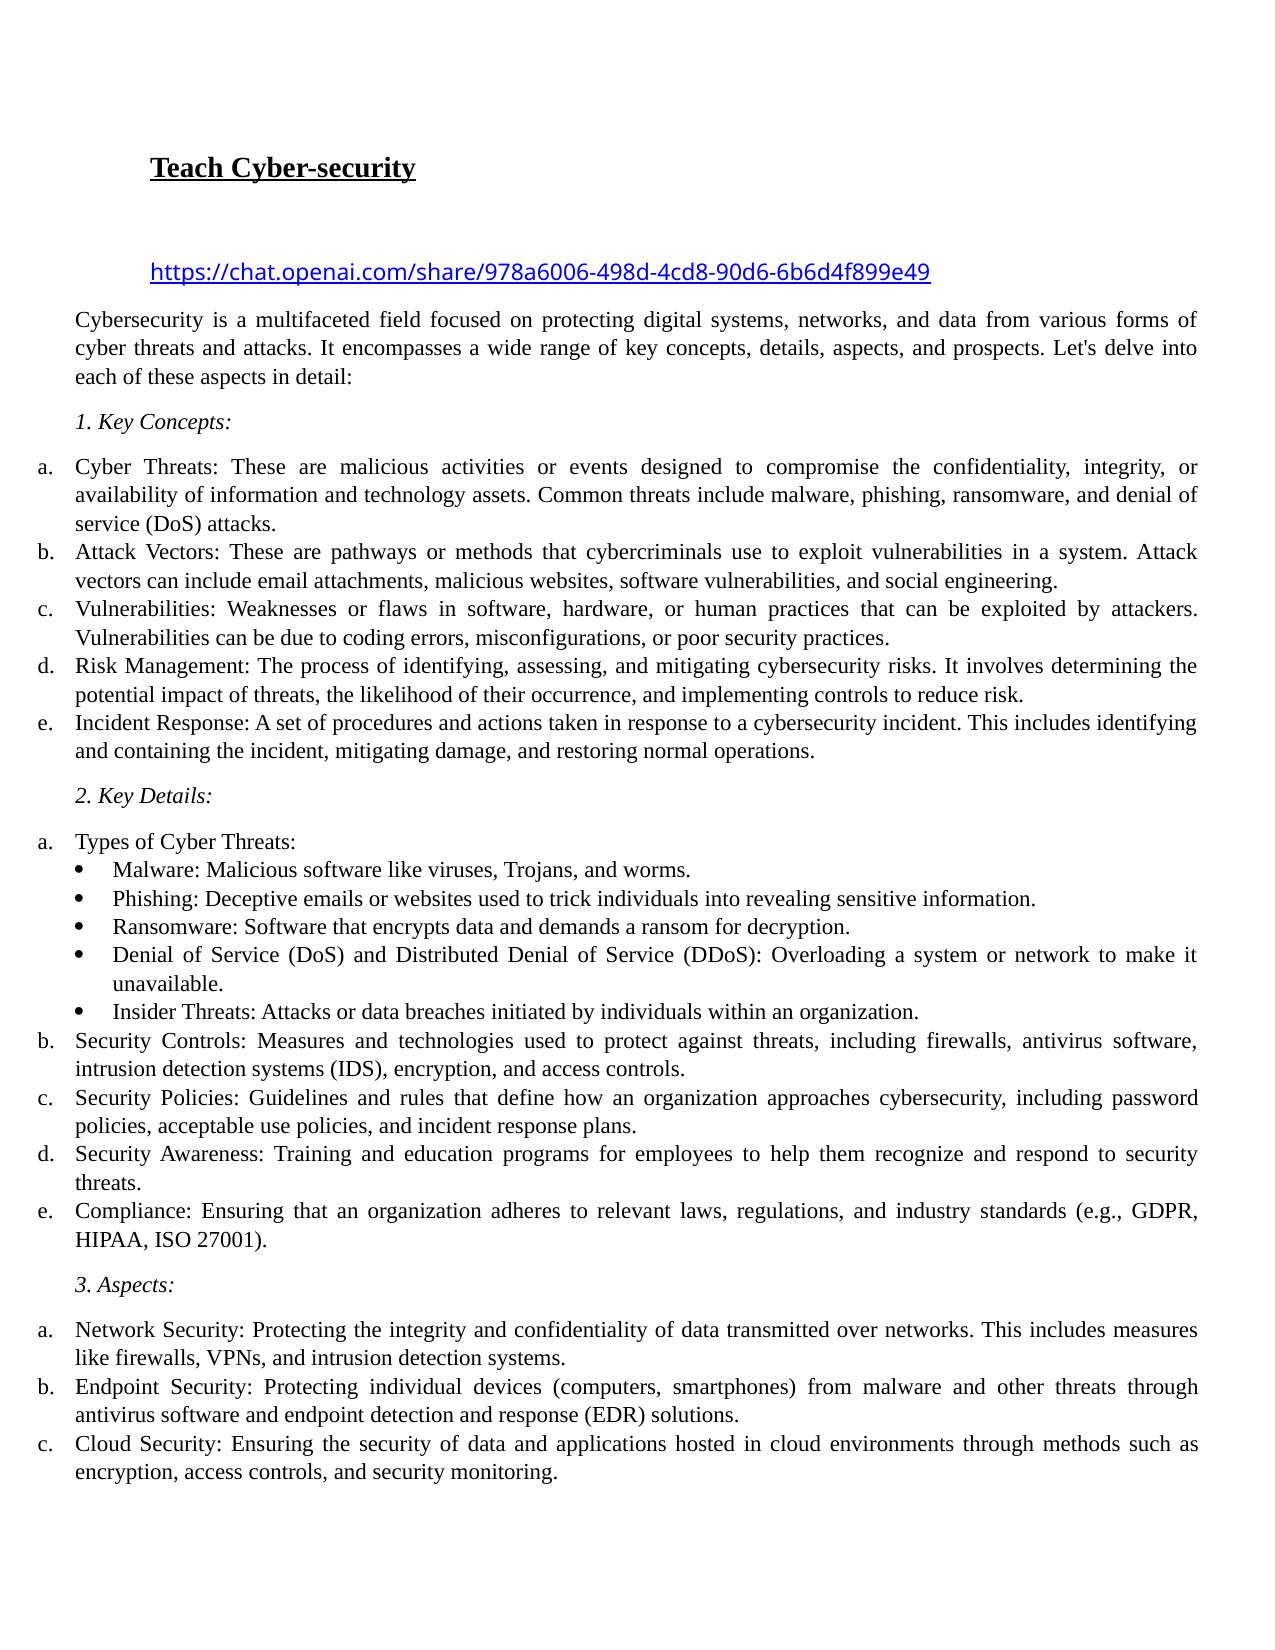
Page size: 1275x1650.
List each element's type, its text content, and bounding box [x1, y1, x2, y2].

text Cybersecurity is a multifaceted field focused on protecting digital systems, networks, and data from various forms of cyber threats and attacks. It encompasses a wide range of key concepts, details, aspects, and prospects. Let's delve into each of these aspects in detail: [75, 306, 1200, 389]
list Ransomware: Software that encrypts data and demands a ransom for decryption. [75, 913, 1200, 939]
text Teach Cyber-security [150, 150, 1200, 183]
list Denial of Service (DoS) and Distributed Denial of Service (DDoS): Overloading a system or network to make it unavailable. [75, 941, 1200, 996]
list Types of Cyber Threats: [37, 828, 1200, 854]
list Security Policies: Guidelines and rules that define how an organization approaches cybersecurity, including password policies, acceptable use policies, and incident response plans. [37, 1084, 1200, 1138]
list Phishing: Deceptive emails or websites used to trick individuals into revealing sensitive information. [75, 884, 1200, 911]
list Security Awareness: Training and education programs for employees to help them recognize and respond to security threats. [37, 1141, 1200, 1195]
list Risk Management: The process of identifying, assessing, and mitigating cybersecurity risks. It involves determining the potential impact of threats, the likelihood of their occurrence, and implementing controls to reduce risk. [37, 652, 1200, 707]
list Vulnerabilities: Weaknesses or flaws in software, hardware, or human practices that can be exploited by attackers. Vulnerabilities can be due to coding errors, misconfigurations, or poor security practices. [37, 595, 1200, 650]
list Compliance: Ensuring that an organization adheres to relevant laws, regulations, and industry standards (e.g., GDPR, HIPAA, ISO 27001). [37, 1197, 1200, 1252]
list Cloud Security: Ensuring the security of data and applications hosted in cloud environments through methods such as encryption, access controls, and security monitoring. [37, 1430, 1200, 1484]
list Malware: Malicious software like viruses, Trojans, and worms. [75, 856, 1200, 882]
text https://chat.openai.com/share/978a6006-498d-4cd8-90d6-6b6d4f899e49 [150, 256, 1200, 287]
list Network Security: Protecting the integrity and confidentiality of data transmitted over networks. This includes measures like firewalls, VPNs, and intrusion detection systems. [37, 1316, 1200, 1371]
text 3. Aspects: [75, 1271, 1200, 1297]
list Cyber Threats: These are malicious activities or events designed to compromise the confidentiality, integrity, or availability of information and technology assets. Common threats include malware, phishing, ransomware, and denial of service (DoS) attacks. [37, 453, 1200, 536]
list Endpoint Security: Protecting individual devices (computers, smartphones) from malware and other threats through antivirus software and endpoint detection and response (EDR) solutions. [37, 1373, 1200, 1428]
text 1. Key Concepts: [75, 408, 1200, 434]
text 2. Key Details: [75, 783, 1200, 809]
list Insider Threats: Attacks or data breaches initiated by individuals within an organization. [75, 998, 1200, 1025]
list Security Controls: Measures and technologies used to protect against threats, including firewalls, antivirus software, intrusion detection systems (IDS), encryption, and access controls. [37, 1027, 1200, 1082]
list Attack Vectors: These are pathways or methods that cybercriminals use to exploit vulnerabilities in a system. Attack vectors can include email attachments, malicious websites, software vulnerabilities, and social engineering. [37, 538, 1200, 593]
list Incident Response: A set of procedures and actions taken in response to a cybersecurity incident. This includes identifying and containing the incident, mitigating damage, and restoring normal operations. [37, 709, 1200, 764]
